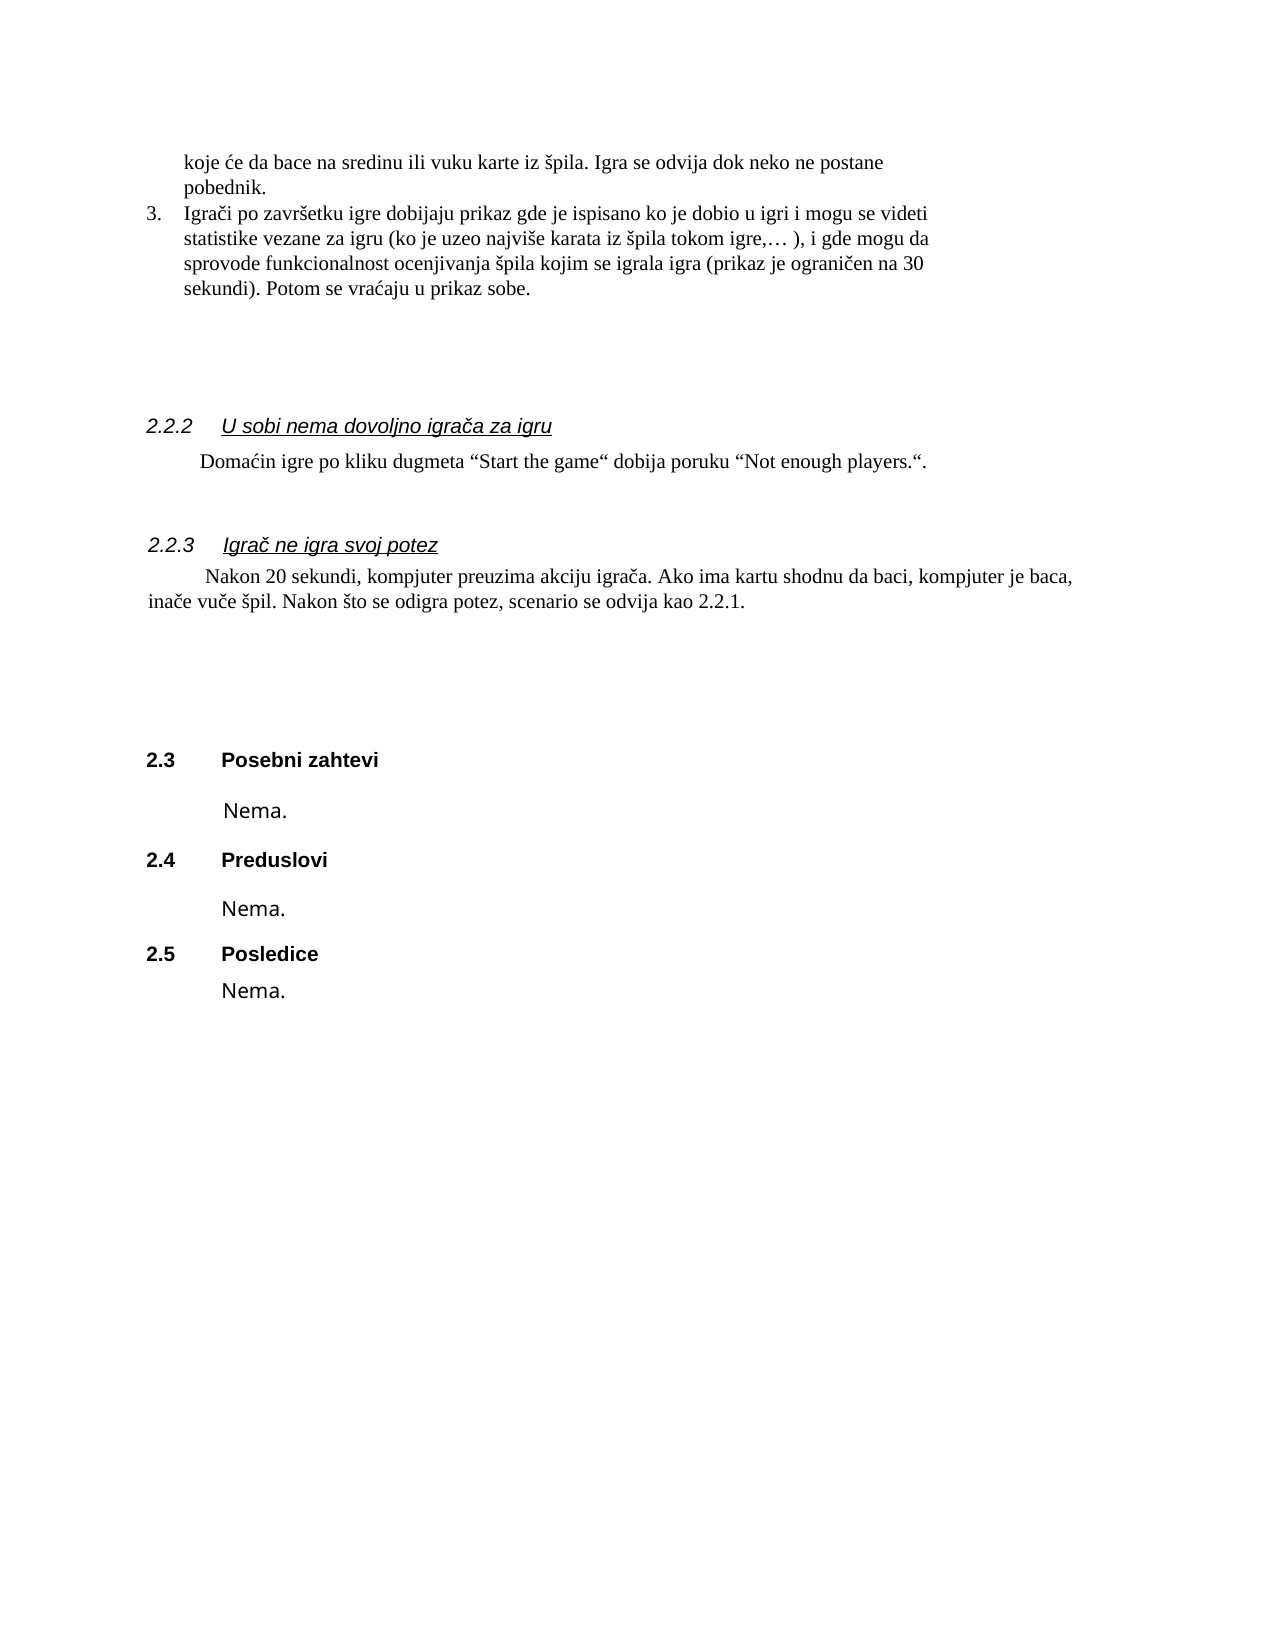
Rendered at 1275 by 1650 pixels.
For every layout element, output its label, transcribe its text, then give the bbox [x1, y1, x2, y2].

subtitle U sobi nema dovoljno igrača za igru [146, 414, 1084, 438]
text Nema. [221, 977, 1084, 1005]
list Igrači po završetku igre dobijaju prikaz gde je ispisano ko je dobio u igri i mogu se videti statistike vezane za igru (ko je uzeo najviše karata iz špila tokom igre,… ), i gde mogu da sprovode funkcionalnost ocenjivanja špila kojim se igrala igra (prikaz je ograničen na 30 sekundi). Potom se vraćaju u prikaz sobe. [146, 200, 950, 300]
text Nema. [221, 894, 1084, 922]
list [146, 150, 950, 199]
text Nema. [223, 796, 1084, 824]
text Domaćin igre po kliku dugmeta “Start the game“ dobija poruku “Not enough players.“. [148, 448, 1084, 473]
subtitle Posebni zahtevi [146, 748, 1084, 772]
subtitle Posledice [146, 942, 1084, 966]
subtitle Igrač ne igra svoj potez [148, 532, 1084, 556]
subtitle Preduslovi [146, 848, 1084, 872]
text Nakon 20 sekundi, kompjuter preuzima akciju igrača. Ako ima kartu shodnu da baci, kompjuter je baca, inače vuče špil. Nakon što se odigra potez, scenario se odvija kao 2.2.1. [148, 564, 1084, 613]
